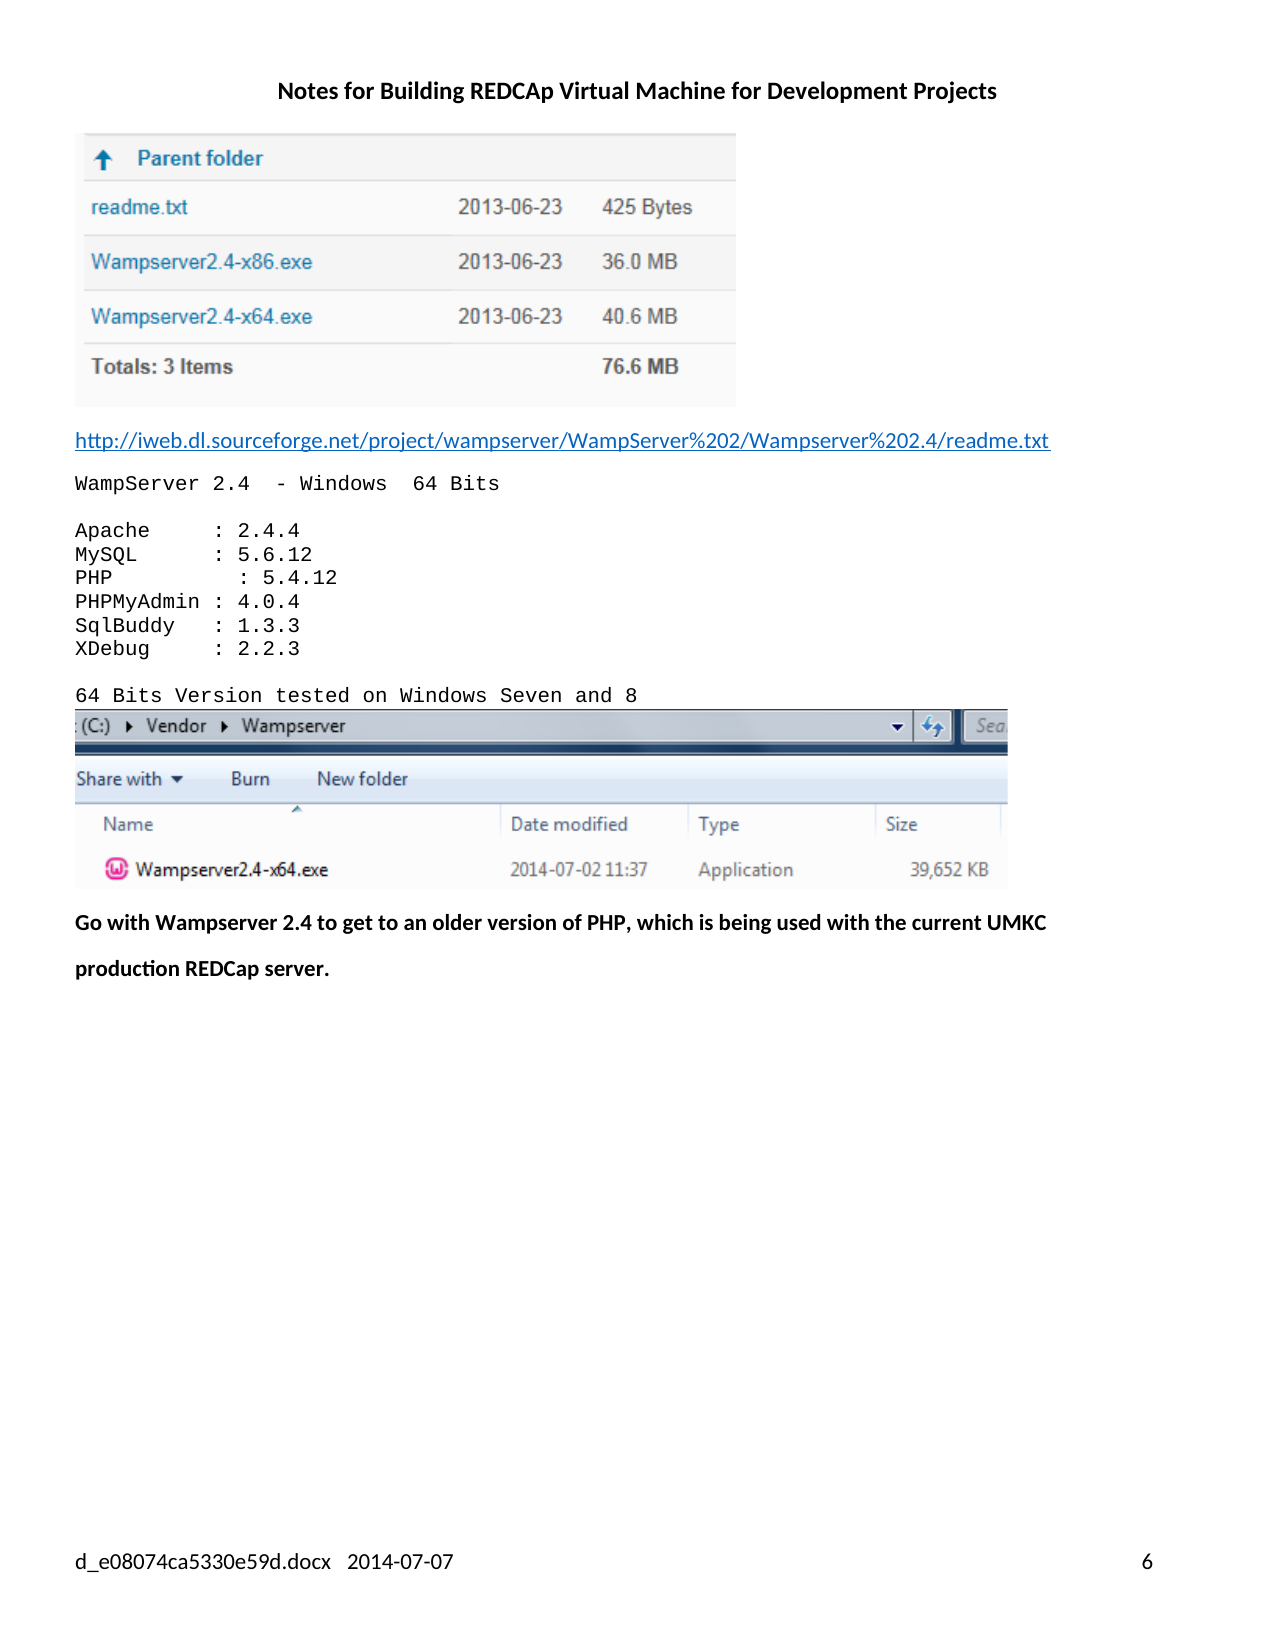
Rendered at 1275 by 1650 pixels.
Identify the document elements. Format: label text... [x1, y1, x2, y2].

text WampServer 2.4 - Windows 64 Bits [75, 473, 1200, 496]
text MySQL : 5.6.12 [75, 544, 1200, 567]
text 64 Bits Version tested on Windows Seven and 8 [75, 686, 1200, 709]
text XDebug : 2.2.3 [75, 638, 1200, 662]
picture [75, 709, 1008, 889]
text SqlBuddy : 1.3.3 [75, 614, 1200, 638]
text Go with Wampserver 2.4 to get to an older version of PHP, which is being used with the current UMKC [75, 908, 1200, 936]
text PHP : 5.4.12 [75, 567, 1200, 591]
picture [75, 133, 736, 407]
text Apache : 2.4.4 [75, 520, 1200, 544]
text http://iweb.dl.sourceforge.net/project/wampserver/WampServer%202/Wampserver%202.4/readme.txt [75, 426, 1200, 454]
text PHPMyAdmin : 4.0.4 [75, 591, 1200, 614]
text production REDCap server. [75, 954, 1200, 983]
